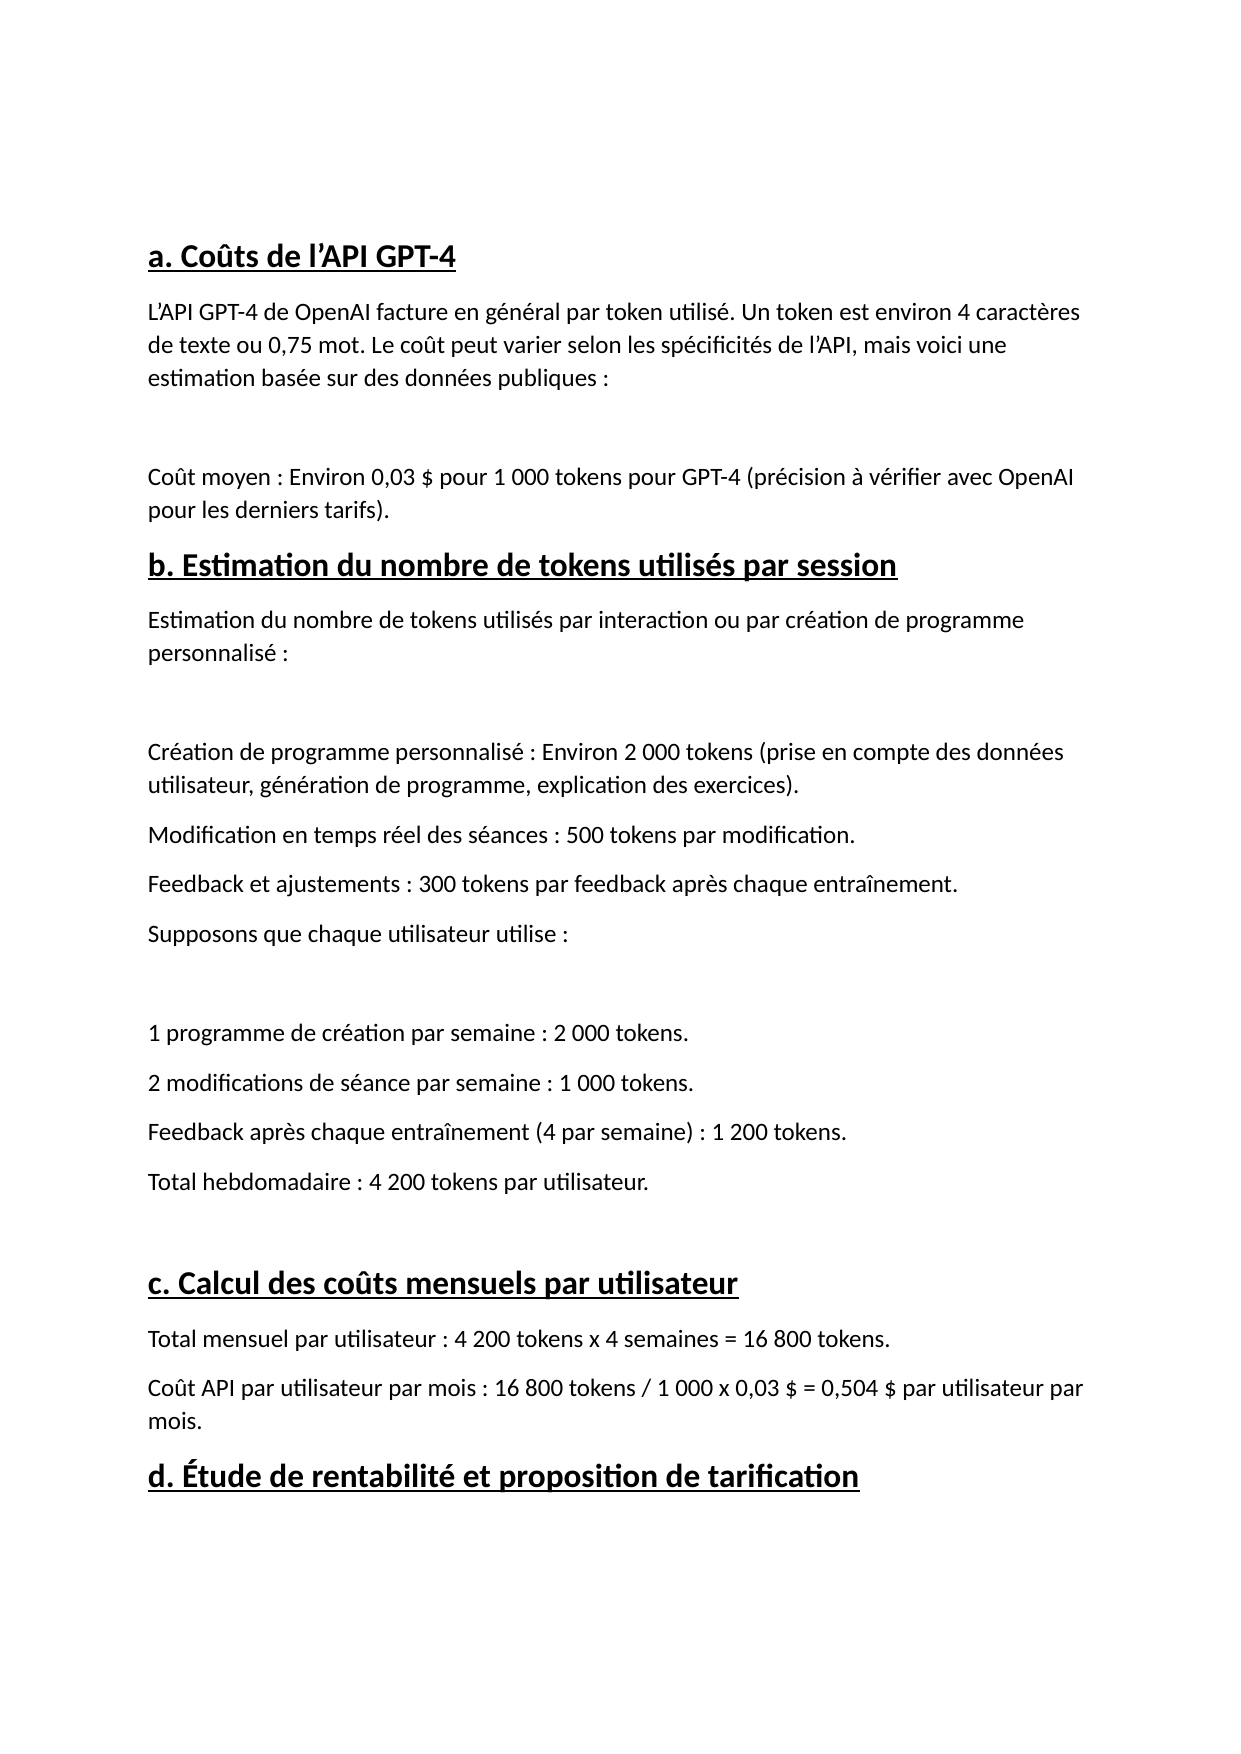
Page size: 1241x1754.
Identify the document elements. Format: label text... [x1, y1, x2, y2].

text Estimation du nombre de tokens utilisés par interaction ou par création de programme personnalisé : [148, 604, 1093, 668]
text Coût moyen : Environ 0,03 $ pour 1 000 tokens pour GPT-4 (précision à vérifier avec OpenAI pour les derniers tarifs). [148, 461, 1093, 524]
text Feedback et ajustements : 300 tokens par feedback après chaque entraînement. [148, 868, 1093, 899]
text L’API GPT-4 de OpenAI facture en général par token utilisé. Un token est environ 4 caractères de texte ou 0,75 mot. Le coût peut varier selon les spécificités de l’API, mais voici une estimation basée sur des données publiques : [148, 296, 1093, 392]
text Feedback après chaque entraînement (4 par semaine) : 1 200 tokens. [148, 1116, 1093, 1147]
text a. Coûts de l’API GPT-4 [148, 148, 1093, 276]
text Total mensuel par utilisateur : 4 200 tokens x 4 semaines = 16 800 tokens. [148, 1323, 1093, 1353]
text d. Étude de rentabilité et proposition de tarification [148, 1455, 1093, 1496]
text Coût API par utilisateur par mois : 16 800 tokens / 1 000 x 0,03 $ = 0,504 $ par utilisateur par mois. [148, 1373, 1093, 1436]
text Total hebdomadaire : 4 200 tokens par utilisateur. [148, 1166, 1093, 1196]
text Supposons que chaque utilisateur utilise : [148, 918, 1093, 948]
text c. Calcul des coûts mensuels par utilisateur [148, 1262, 1093, 1303]
text Modification en temps réel des séances : 500 tokens par modification. [148, 819, 1093, 849]
text 2 modifications de séance par semaine : 1 000 tokens. [148, 1067, 1093, 1097]
text 1 programme de création par semaine : 2 000 tokens. [148, 1017, 1093, 1048]
text b. Estimation du nombre de tokens utilisés par session [148, 544, 1093, 584]
text Création de programme personnalisé : Environ 2 000 tokens (prise en compte des données utilisateur, génération de programme, explication des exercices). [148, 736, 1093, 800]
